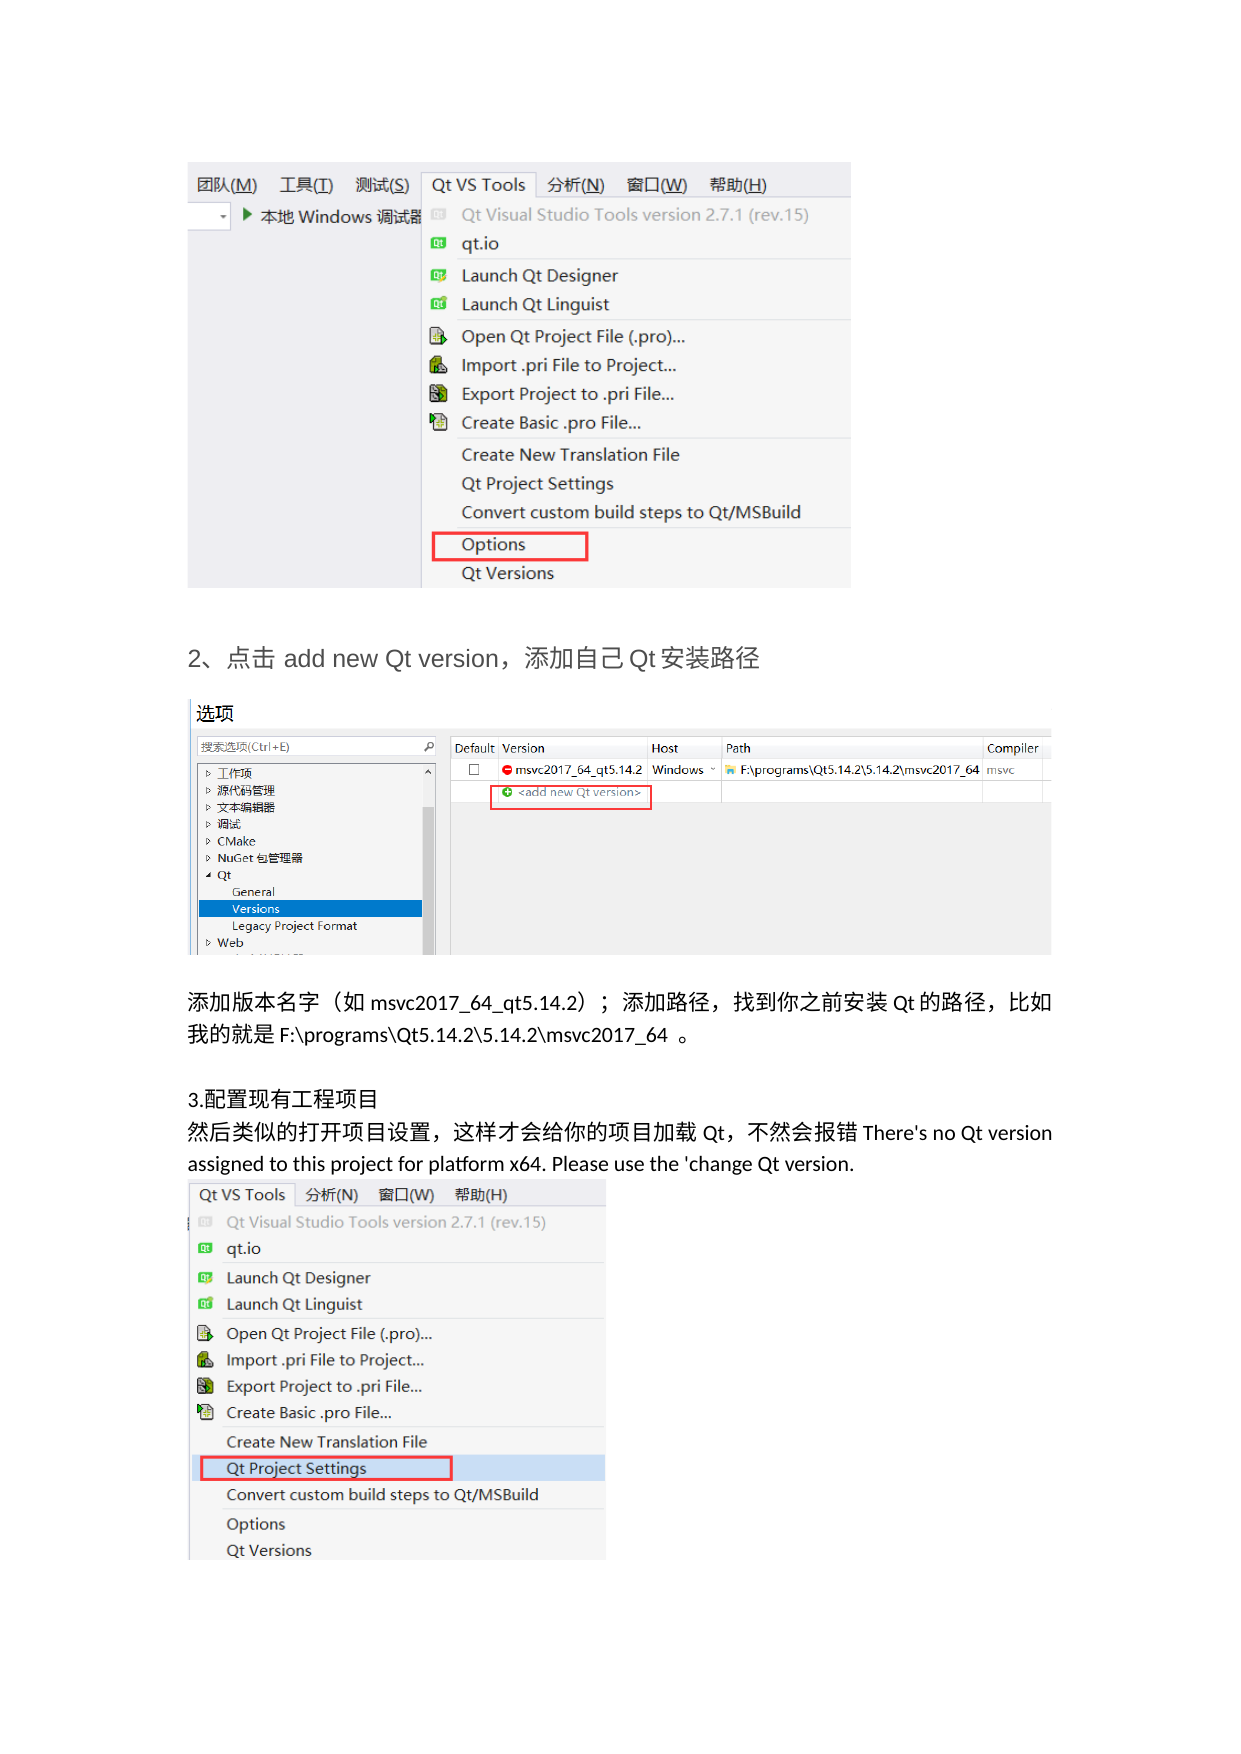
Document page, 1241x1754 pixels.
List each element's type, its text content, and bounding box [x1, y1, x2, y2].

text 2、点击 add new Qt version，添加自己Qt安装路径 [187, 642, 1053, 674]
picture [187, 699, 1052, 955]
picture [187, 1179, 607, 1560]
text 添加版本名字（如 msvc2017_64_qt5.14.2）；添加路径，找到你之前安装Qt的路径，比如我的就是F:\programs\Qt5.14.2\5.14.2\msvc2017_64 。 [187, 984, 1053, 1049]
text 3.配置现有工程项目 [187, 1082, 1053, 1114]
text 然后类似的打开项目设置，这样才会给你的项目加载Qt，不然会报错There's no Qt version assigned to this project for platform x64. Please use the 'change Qt version. [187, 1114, 1053, 1179]
picture [187, 162, 851, 588]
